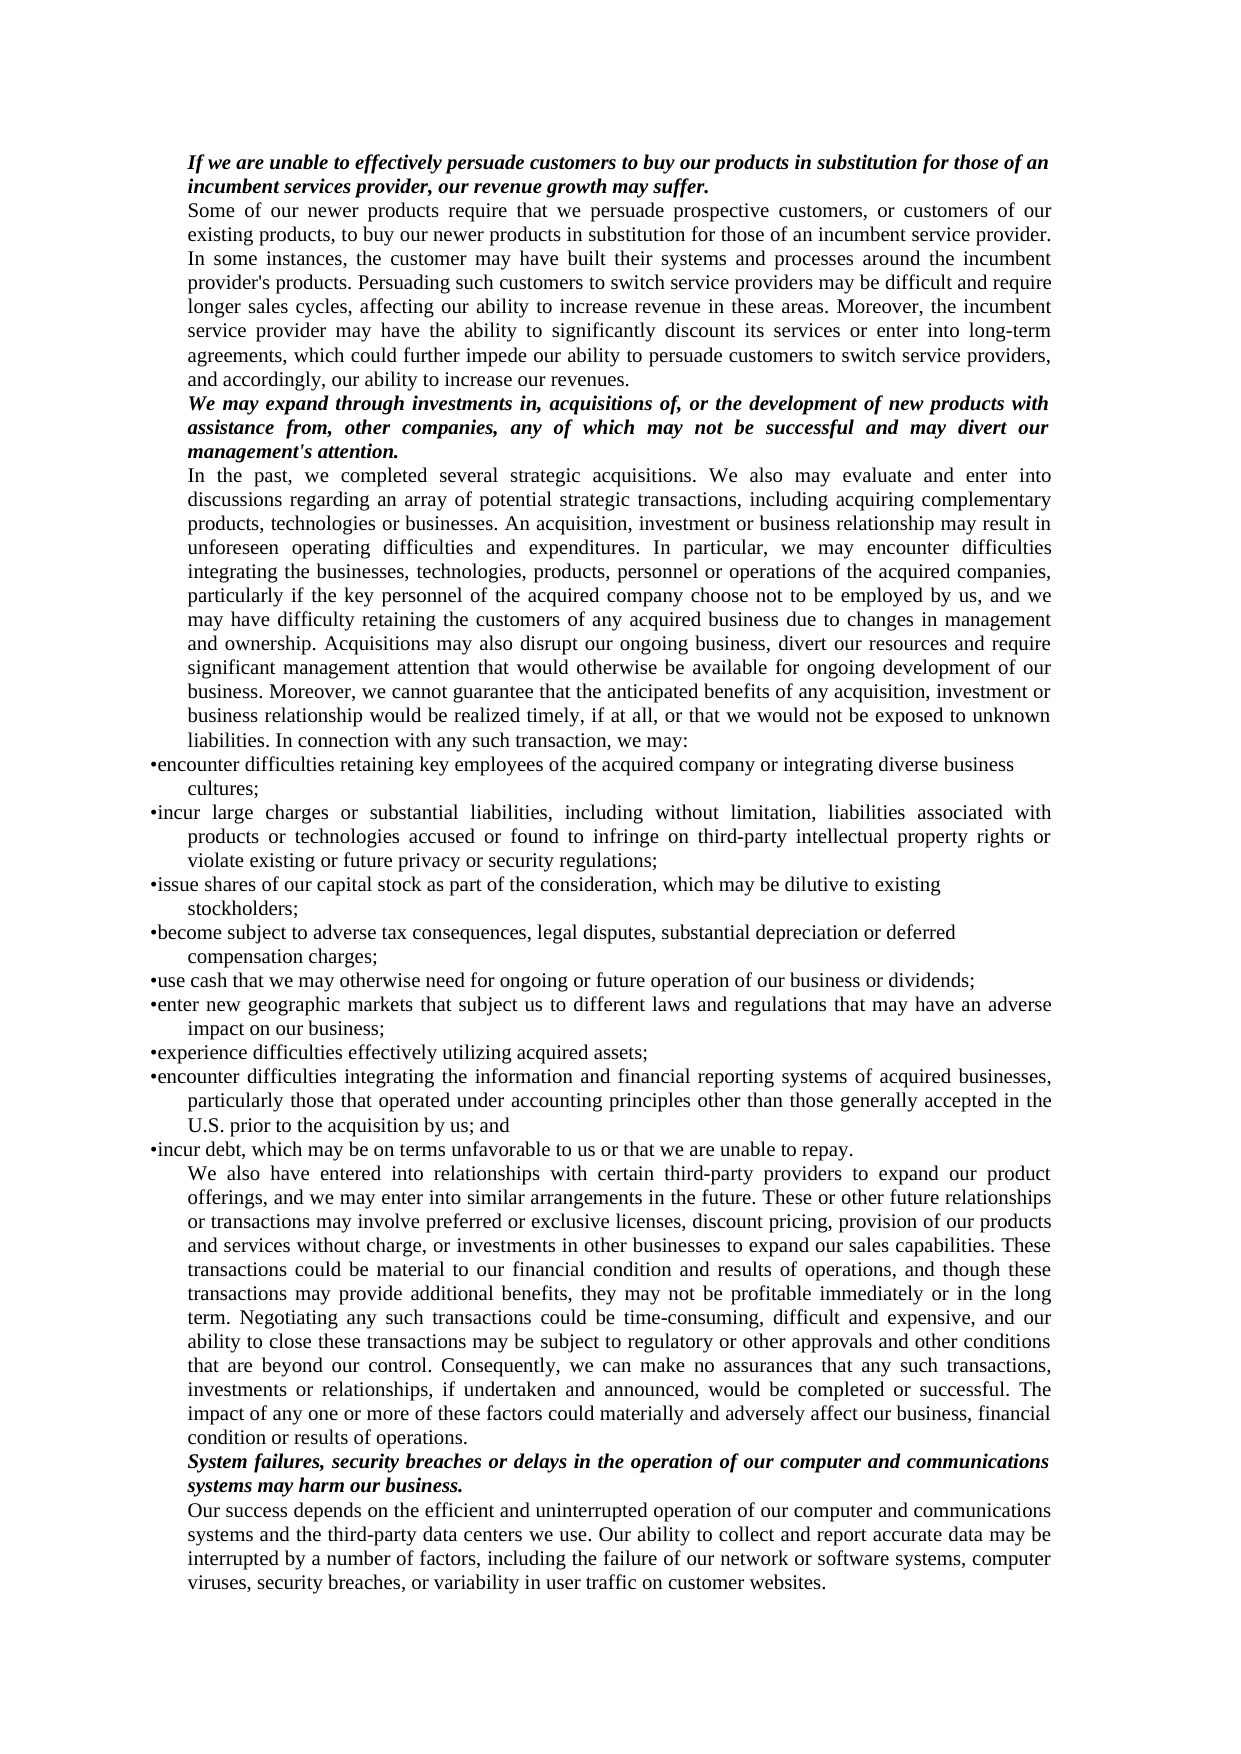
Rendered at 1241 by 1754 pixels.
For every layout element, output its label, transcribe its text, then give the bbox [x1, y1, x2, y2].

text We may expand through investments in, acquisitions of, or the development of new products with assistance from, other companies, any of which may not be successful and may divert our management's attention. [187, 391, 1053, 463]
text •use cash that we may otherwise need for ongoing or future operation of our business or dividends; [150, 968, 1053, 992]
text Some of our newer products require that we persuade prospective customers, or customers of our existing products, to buy our newer products in substitution for those of an incumbent service provider. In some instances, the customer may have built their systems and processes around the incumbent provider's products. Persuading such customers to switch service providers may be difficult and require longer sales cycles, affecting our ability to increase revenue in these areas. Moreover, the incumbent service provider may have the ability to significantly discount its services or enter into long-term agreements, which could further impede our ability to persuade customers to switch service providers, and accordingly, our ability to increase our revenues. [187, 198, 1053, 391]
text In the past, we completed several strategic acquisitions. We also may evaluate and enter into discussions regarding an array of potential strategic transactions, including acquiring complementary products, technologies or businesses. An acquisition, investment or business relationship may result in unforeseen operating difficulties and expenditures. In particular, we may encounter difficulties integrating the businesses, technologies, products, personnel or operations of the acquired companies, particularly if the key personnel of the acquired company choose not to be employed by us, and we may have difficulty retaining the customers of any acquired business due to changes in management and ownership. Acquisitions may also disrupt our ongoing business, divert our resources and require significant management attention that would otherwise be available for ongoing development of our business. Moreover, we cannot guarantee that the anticipated benefits of any acquisition, investment or business relationship would be realized timely, if at all, or that we would not be exposed to unknown liabilities. In connection with any such transaction, we may: [187, 463, 1053, 752]
text •encounter difficulties integrating the information and financial reporting systems of acquired businesses, particularly those that operated under accounting principles other than those generally accepted in the U.S. prior to the acquisition by us; and [150, 1064, 1053, 1137]
text •experience difficulties effectively utilizing acquired assets; [150, 1040, 1053, 1064]
text •incur large charges or substantial liabilities, including without limitation, liabilities associated with products or technologies accused or found to infringe on third-party intellectual property rights or violate existing or future privacy or security regulations; [150, 800, 1053, 872]
text We also have entered into relationships with certain third-party providers to expand our product offerings, and we may enter into similar arrangements in the future. These or other future relationships or transactions may involve preferred or exclusive licenses, discount pricing, provision of our products and services without charge, or investments in other businesses to expand our sales capabilities. These transactions could be material to our financial condition and results of operations, and though these transactions may provide additional benefits, they may not be profitable immediately or in the long term. Negotiating any such transactions could be time-consuming, difficult and expensive, and our ability to close these transactions may be subject to regulatory or other approvals and other conditions that are beyond our control. Consequently, we can make no assurances that any such transactions, investments or relationships, if undertaken and announced, would be completed or successful. The impact of any one or more of these factors could materially and adversely affect our business, financial condition or results of operations. [187, 1161, 1053, 1449]
text •incur debt, which may be on terms unfavorable to us or that we are unable to repay. [150, 1137, 1053, 1161]
text If we are unable to effectively persuade customers to buy our products in substitution for those of an incumbent services provider, our revenue growth may suffer. [187, 150, 1053, 198]
text System failures, security breaches or delays in the operation of our computer and communications systems may harm our business. [187, 1449, 1053, 1497]
text •become subject to adverse tax consequences, legal disputes, substantial depreciation or deferred compensation charges; [150, 920, 1053, 968]
text •enter new geographic markets that subject us to different laws and regulations that may have an adverse impact on our business; [150, 992, 1053, 1040]
text •issue shares of our capital stock as part of the consideration, which may be dilutive to existing stockholders; [150, 872, 1053, 920]
text Our success depends on the efficient and uninterrupted operation of our computer and communications systems and the third-party data centers we use. Our ability to collect and report accurate data may be interrupted by a number of factors, including the failure of our network or software systems, computer viruses, security breaches, or variability in user traffic on customer websites. [187, 1497, 1053, 1594]
text •encounter difficulties retaining key employees of the acquired company or integrating diverse business cultures; [150, 752, 1053, 800]
